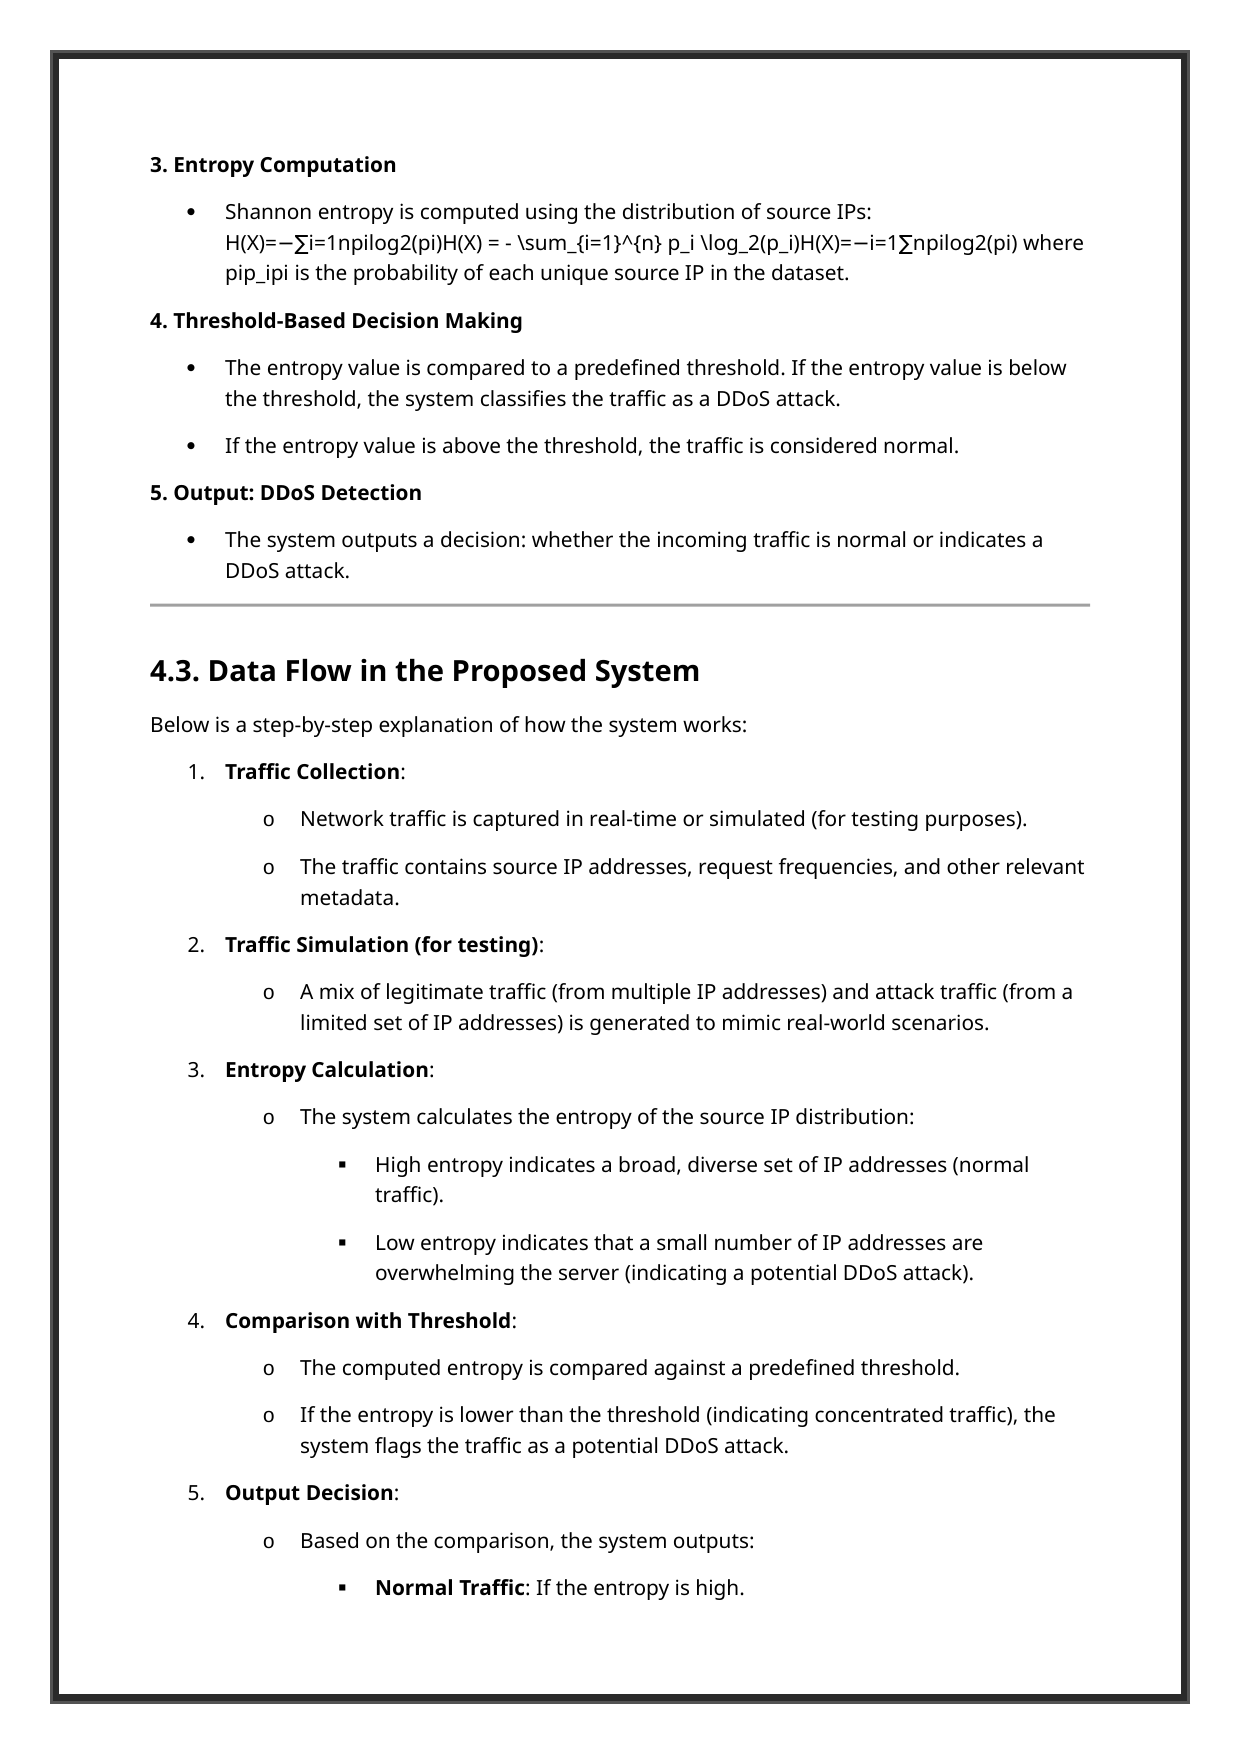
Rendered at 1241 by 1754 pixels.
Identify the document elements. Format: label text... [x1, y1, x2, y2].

list Network traffic is captured in real-time or simulated (for testing purposes). [262, 804, 1090, 833]
list Shannon entropy is computed using the distribution of source IPs: H(X)=−∑i=1npilog⁡2(pi)H(X) = - \sum_{i=1}^{n} p_i \log_2(p_i)H(X)=−i=1∑n​pi​log2​(pi​) where pip_ipi​ is the probability of each unique source IP in the dataset. [187, 197, 1090, 287]
list Output Decision: [187, 1478, 1090, 1507]
list If the entropy is lower than the threshold (indicating concentrated traffic), the system flags the traffic as a potential DDoS attack. [262, 1400, 1090, 1459]
list A mix of legitimate traffic (from multiple IP addresses) and attack traffic (from a limited set of IP addresses) is generated to mimic real-world scenarios. [262, 977, 1090, 1036]
list The system calculates the entropy of the source IP distribution: [262, 1102, 1090, 1131]
list Based on the comparison, the system outputs: [262, 1526, 1090, 1554]
text 4.3. Data Flow in the Proposed System [150, 650, 1090, 690]
list Entropy Calculation: [187, 1055, 1090, 1084]
text 5. Output: DDoS Detection [150, 478, 1090, 507]
text Below is a step-by-step explanation of how the system works: [150, 710, 1090, 738]
list High entropy indicates a broad, diverse set of IP addresses (normal traffic). [337, 1150, 1090, 1209]
list The traffic contains source IP addresses, request frequencies, and other relevant metadata. [262, 852, 1090, 911]
list Normal Traffic: If the entropy is high. [337, 1573, 1090, 1602]
text 4. Threshold-Based Decision Making [150, 306, 1090, 334]
list Low entropy indicates that a small number of IP addresses are overwhelming the server (indicating a potential DDoS attack). [337, 1228, 1090, 1287]
list The system outputs a decision: whether the incoming traffic is normal or indicates a DDoS attack. [187, 526, 1090, 585]
list Traffic Simulation (for testing): [187, 930, 1090, 958]
list Traffic Collection: [187, 757, 1090, 786]
list The entropy value is compared to a predefined threshold. If the entropy value is below the threshold, the system classifies the traffic as a DDoS attack. [187, 353, 1090, 412]
list Comparison with Threshold: [187, 1306, 1090, 1334]
text 3. Entropy Computation [150, 150, 1090, 178]
list If the entropy value is above the threshold, the traffic is considered normal. [187, 431, 1090, 459]
list The computed entropy is compared against a predefined threshold. [262, 1353, 1090, 1382]
